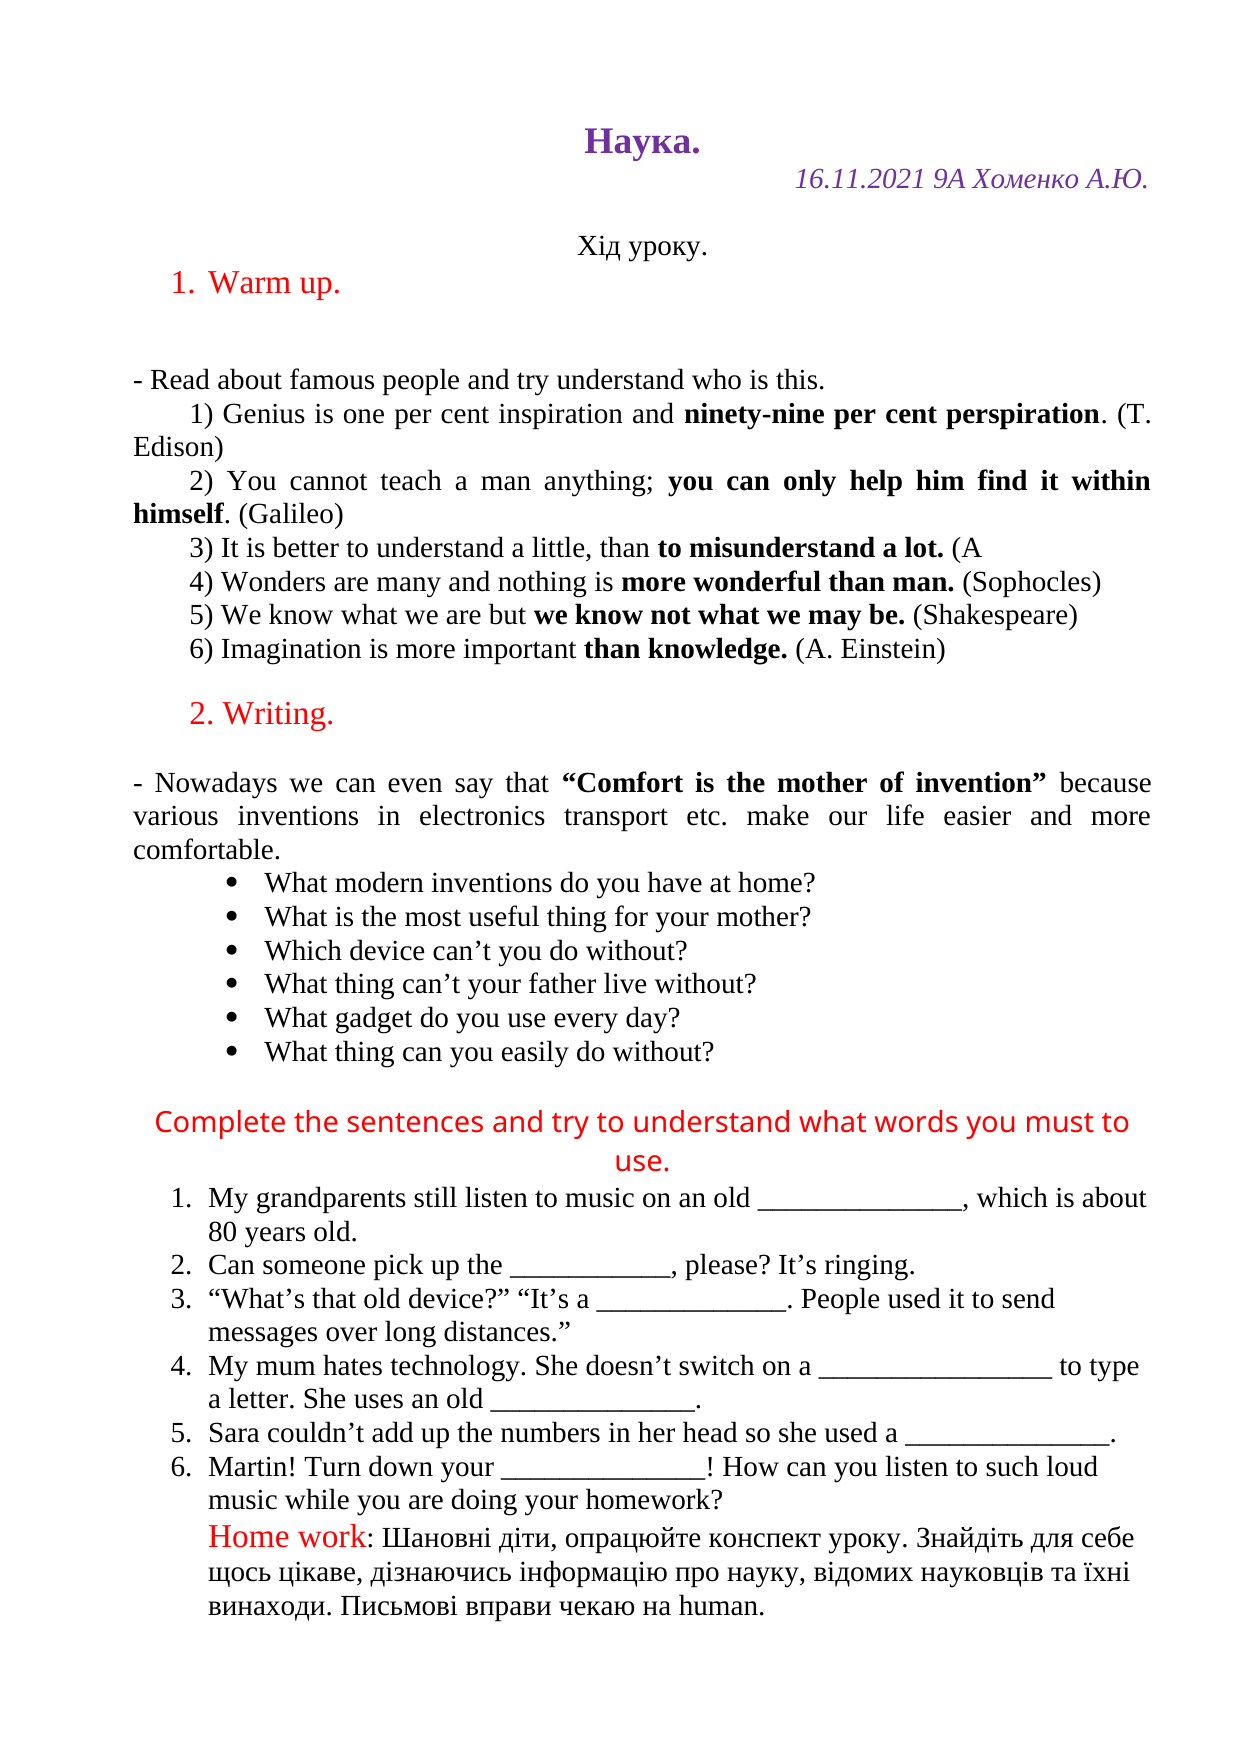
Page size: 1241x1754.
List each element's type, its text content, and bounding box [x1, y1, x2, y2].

text 5) We know what we are but we know not what we may be. (Shakespeare) [133, 597, 1152, 631]
text - Nowadays we can even say that “Comfort is the mother of invention” because various inventions in electronics transport etc. make our life easier and more comfortable. [133, 765, 1152, 866]
text 16.11.2021 9А Хоменко А.Ю. [133, 161, 1152, 195]
text 3) It is better to understand a little, than to misunderstand a lot. (A [133, 530, 1152, 564]
list Sara couldn’t add up the numbers in her head so she used a ______________. [170, 1415, 1152, 1449]
list Which device can’t you do without? [227, 933, 1152, 967]
list Warm up. [170, 262, 1152, 300]
text - Read about famous people and try understand who is this. [133, 362, 1152, 396]
list Can someone pick up the ___________, please? It’s ringing. [170, 1247, 1152, 1281]
list My grandparents still listen to music on an old ______________, which is about 80 years old. [170, 1180, 1152, 1247]
list What modern inventions do you have at home? [227, 866, 1152, 899]
text Home work: Шановні діти, опрацюйте конспект уроку. Знайдіть для себе щось цікаве, дізнаючись інформацію про науку, відомих науковців та їхні винаходи. Письмові вправи чекаю на human. [208, 1516, 1152, 1621]
list “What’s that old device?” “It’s a _____________. People used it to send messages over long distances.” [170, 1281, 1152, 1348]
list What is the most useful thing for your mother? [227, 899, 1152, 933]
list Martin! Turn down your ______________! How can you listen to such loud music while you are doing your homework? [170, 1449, 1152, 1516]
list What gadget do you use every day? [227, 1000, 1152, 1034]
text Complete the sentences and try to understand what words you must to use. [133, 1101, 1152, 1180]
text 1) Genius is one per cent inspiration and ninety-nine per cent perspiration. (T. Edison) [133, 396, 1152, 463]
text 2) You cannot teach a man anything; you can only help him find it within himself. (Galileo) [133, 463, 1152, 530]
list My mum hates technology. She doesn’t switch on a ________________ to type a letter. She uses an old ______________. [170, 1348, 1152, 1415]
list What thing can you easily do without? [227, 1034, 1152, 1067]
text Наука. [133, 118, 1152, 161]
text 2. Writing. [133, 693, 1152, 731]
text Хід уроку. [133, 228, 1152, 262]
text 4) Wonders are many and nothing is more wonderful than man. (Sophocles) [133, 564, 1152, 597]
text 6) Imagination is more important than knowledge. (A. Einstein) [133, 631, 1152, 664]
list What thing can’t your father live without? [227, 967, 1152, 1000]
